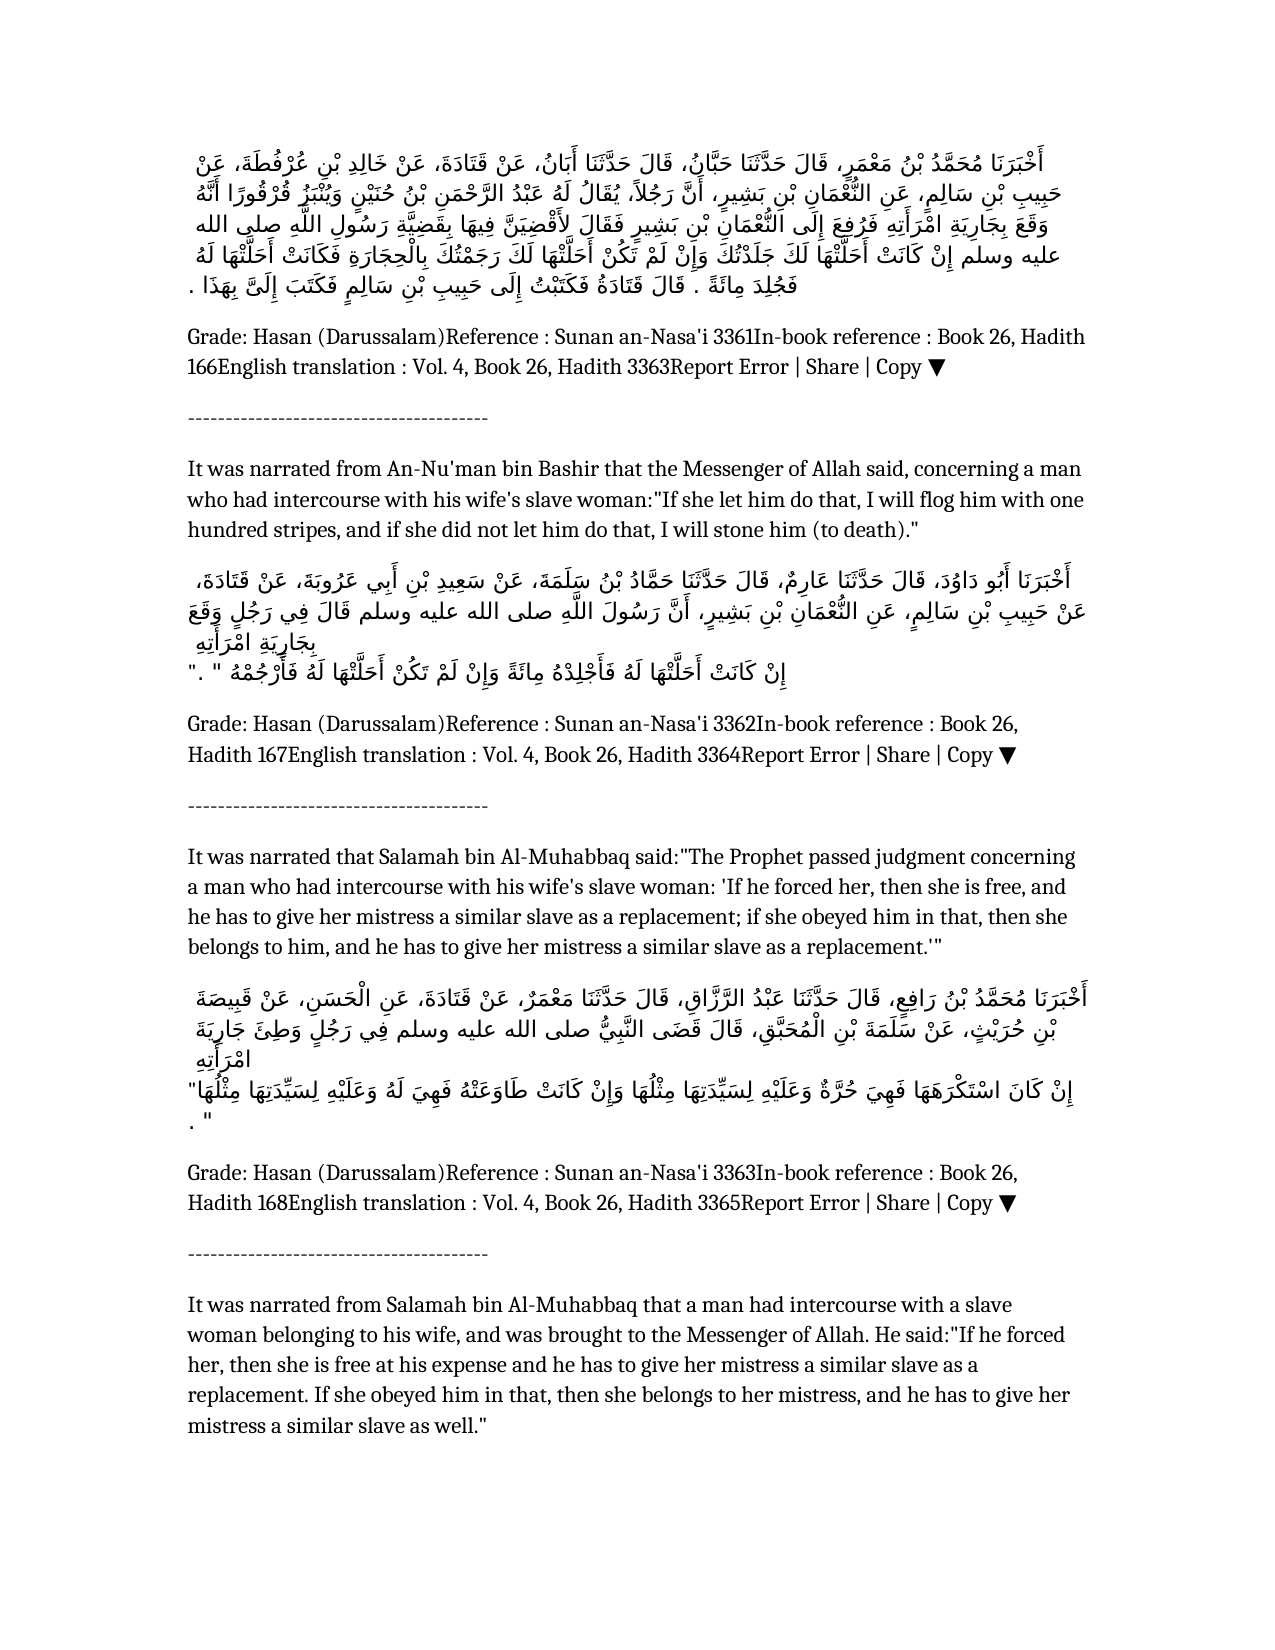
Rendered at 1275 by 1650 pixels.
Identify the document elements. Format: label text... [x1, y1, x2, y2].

text أَخْبَرَنَا مُحَمَّدُ بْنُ مَعْمَرٍ، قَالَ حَدَّثَنَا حَبَّانُ، قَالَ حَدَّثَنَا أَبَانُ، عَنْ قَتَادَةَ، عَنْ خَالِدِ بْنِ عُرْفُطَةَ، عَنْ حَبِيبِ بْنِ سَالِمٍ، عَنِ النُّعْمَانِ بْنِ بَشِيرٍ، أَنَّ رَجُلاً، يُقَالُ لَهُ عَبْدُ الرَّحْمَنِ بْنُ حُنَيْنٍ وَيُنْبَزُ قُرْقُورًا أَنَّهُ وَقَعَ بِجَارِيَةِ امْرَأَتِهِ فَرُفِعَ إِلَى النُّعْمَانِ بْنِ بَشِيرٍ فَقَالَ لأَقْضِيَنَّ فِيهَا بِقَضِيَّةِ رَسُولِ اللَّهِ صلى الله عليه وسلم إِنْ كَانَتْ أَحَلَّتْهَا لَكَ جَلَدْتُكَ وَإِنْ لَمْ تَكُنْ أَحَلَّتْهَا لَكَ رَجَمْتُكَ بِالْحِجَارَةِ فَكَانَتْ أَحَلَّتْهَا لَهُ فَجُلِدَ مِائَةً ‏.‏ قَالَ قَتَادَةُ فَكَتَبْتُ إِلَى حَبِيبِ بْنِ سَالِمٍ فَكَتَبَ إِلَىَّ بِهَذَا ‏.‏ [187, 150, 1087, 299]
text ---------------------------------------- [187, 1241, 1087, 1267]
text Grade: Hasan (Darussalam)Reference : Sunan an-Nasa'i 3362In-book reference : Book 26, Hadith 167English translation : Vol. 4, Book 26, Hadith 3364Report Error | Share | Copy ▼ [187, 711, 1087, 768]
text It was narrated from Salamah bin Al-Muhabbaq that a man had intercourse with a slave woman belonging to his wife, and was brought to the Messenger of Allah. He said:"If he forced her, then she is free at his expense and he has to give her mistress a similar slave as a replacement. If she obeyed him in that, then she belongs to her mistress, and he has to give her mistress a similar slave as well." [187, 1292, 1087, 1439]
text أَخْبَرَنَا أَبُو دَاوُدَ، قَالَ حَدَّثَنَا عَارِمٌ، قَالَ حَدَّثَنَا حَمَّادُ بْنُ سَلَمَةَ، عَنْ سَعِيدِ بْنِ أَبِي عَرُوبَةَ، عَنْ قَتَادَةَ، عَنْ حَبِيبِ بْنِ سَالِمٍ، عَنِ النُّعْمَانِ بْنِ بَشِيرٍ، أَنَّ رَسُولَ اللَّهِ صلى الله عليه وسلم قَالَ فِي رَجُلٍ وَقَعَ بِجَارِيَةِ امْرَأَتِهِ ‏ "‏ إِنْ كَانَتْ أَحَلَّتْهَا لَهُ فَأَجْلِدْهُ مِائَةً وَإِنْ لَمْ تَكُنْ أَحَلَّتْهَا لَهُ فَأَرْجُمْهُ ‏"‏ ‏.‏ [187, 568, 1087, 686]
text أَخْبَرَنَا مُحَمَّدُ بْنُ رَافِعٍ، قَالَ حَدَّثَنَا عَبْدُ الرَّزَّاقِ، قَالَ حَدَّثَنَا مَعْمَرٌ، عَنْ قَتَادَةَ، عَنِ الْحَسَنِ، عَنْ قَبِيصَةَ بْنِ حُرَيْثٍ، عَنْ سَلَمَةَ بْنِ الْمُحَبَّقِ، قَالَ قَضَى النَّبِيُّ صلى الله عليه وسلم فِي رَجُلٍ وَطِئَ جَارِيَةَ امْرَأَتِهِ ‏ "‏ إِنْ كَانَ اسْتَكْرَهَهَا فَهِيَ حُرَّةٌ وَعَلَيْهِ لِسَيِّدَتِهَا مِثْلُهَا وَإِنْ كَانَتْ طَاوَعَتْهُ فَهِيَ لَهُ وَعَلَيْهِ لِسَيِّدَتِهَا مِثْلُهَا ‏"‏ ‏.‏ [187, 985, 1087, 1134]
text It was narrated from An-Nu'man bin Bashir that the Messenger of Allah said, concerning a man who had intercourse with his wife's slave woman:"If she let him do that, I will flog him with one hundred stripes, and if she did not let him do that, I will stone him (to death)." [187, 456, 1087, 543]
text Grade: Hasan (Darussalam)Reference : Sunan an-Nasa'i 3363In-book reference : Book 26, Hadith 168English translation : Vol. 4, Book 26, Hadith 3365Report Error | Share | Copy ▼ [187, 1159, 1087, 1216]
text ---------------------------------------- [187, 792, 1087, 819]
text Grade: Hasan (Darussalam)Reference : Sunan an-Nasa'i 3361In-book reference : Book 26, Hadith 166English translation : Vol. 4, Book 26, Hadith 3363Report Error | Share | Copy ▼ [187, 324, 1087, 381]
text It was narrated that Salamah bin Al-Muhabbaq said:"The Prophet passed judgment concerning a man who had intercourse with his wife's slave woman: 'If he forced her, then she is free, and he has to give her mistress a similar slave as a replacement; if she obeyed him in that, then she belongs to him, and he has to give her mistress a similar slave as a replacement.'" [187, 843, 1087, 961]
text ---------------------------------------- [187, 405, 1087, 432]
